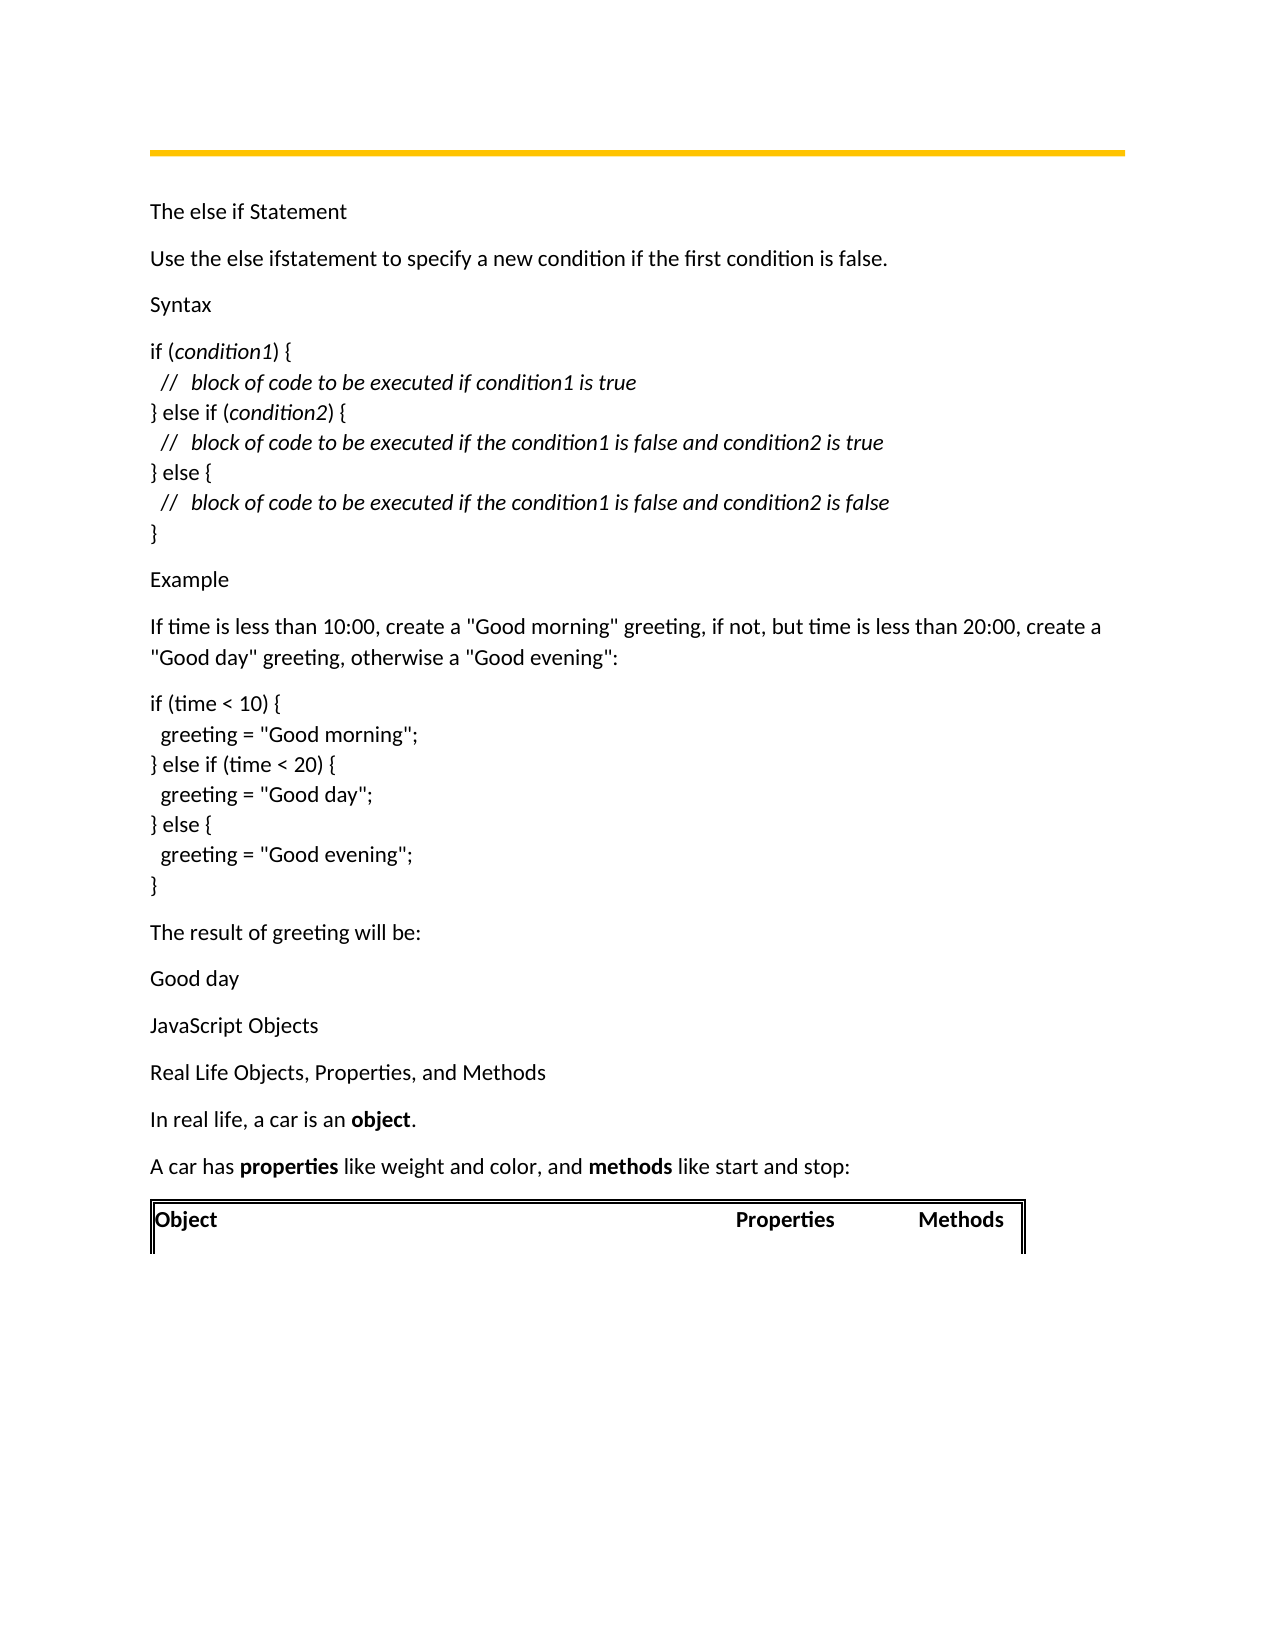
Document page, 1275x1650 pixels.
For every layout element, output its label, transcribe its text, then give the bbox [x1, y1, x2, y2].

text if (time < 10) { greeting = "Good morning"; } else if (time < 20) { greeting = "Good day"; } else { greeting = "Good evening"; } [150, 689, 1125, 899]
text A car has properties like weight and color, and methods like start and stop: [150, 1152, 1125, 1180]
text The result of greeting will be: [150, 918, 1125, 946]
text Use the else ifstatement to specify a new condition if the first condition is false. [150, 244, 1125, 272]
text if (condition1) { // block of code to be executed if condition1 is true } else if (condition2) { // block of code to be executed if the condition1 is false and condition2 is true } else { // block of code to be executed if the condition1 is false and condition2 is false } [150, 337, 1125, 547]
text If time is less than 10:00, create a "Good morning" greeting, if not, but time is less than 20:00, create a "Good day" greeting, otherwise a "Good evening": [150, 612, 1125, 671]
text The else if Statement [150, 197, 1125, 225]
table_header Object [155, 1204, 733, 1253]
text Syntax [150, 291, 1125, 319]
text Example [150, 566, 1125, 594]
table_header Properties [734, 1204, 916, 1253]
table_header Methods [916, 1204, 1021, 1253]
text In real life, a car is an object. [150, 1105, 1125, 1133]
text Real Life Objects, Properties, and Methods [150, 1058, 1125, 1086]
text JavaScript Objects [150, 1011, 1125, 1039]
text Good day [150, 964, 1125, 993]
